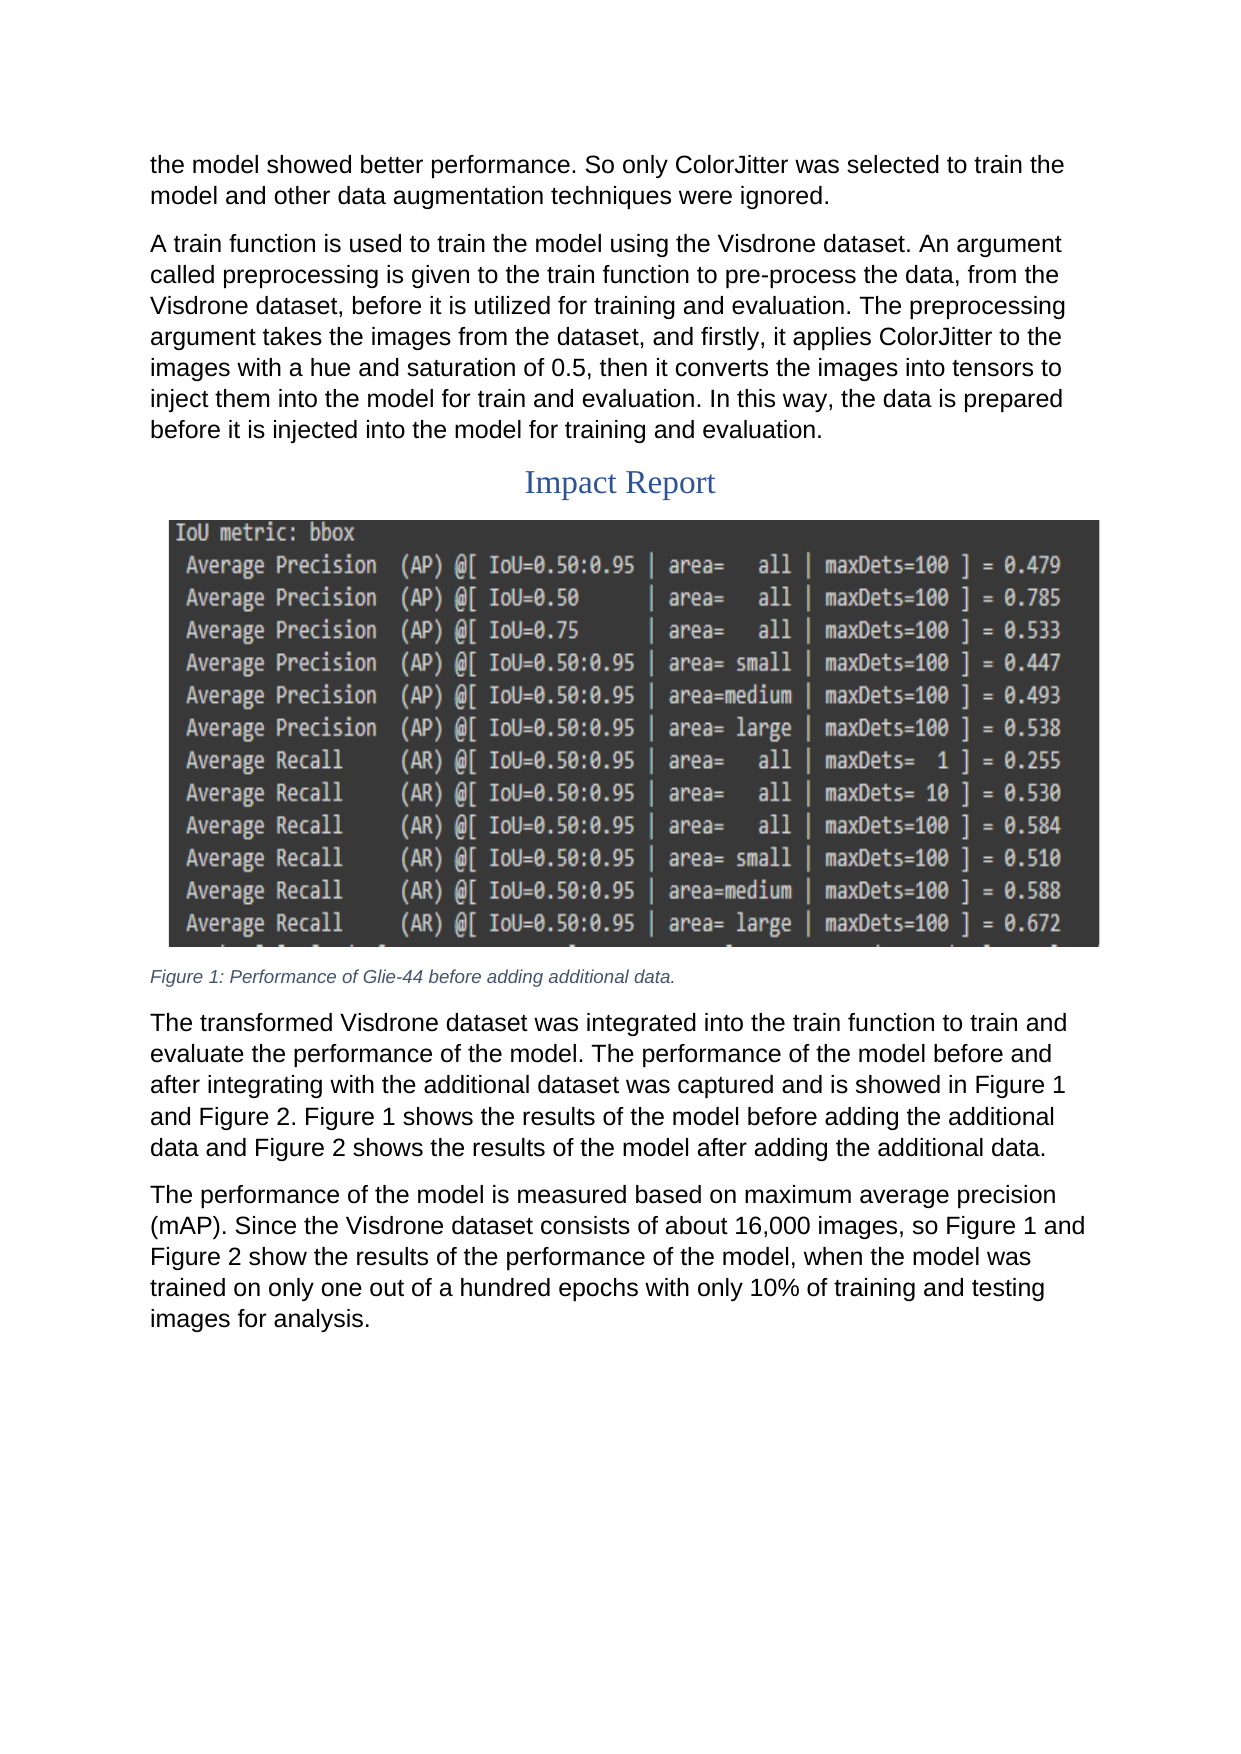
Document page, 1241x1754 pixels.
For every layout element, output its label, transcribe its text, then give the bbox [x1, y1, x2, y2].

text Figure 1: Performance of Glie-44 before adding additional data. [150, 966, 1090, 987]
text A train function is used to train the model using the Visdrone dataset. An argument called preprocessing is given to the train function to pre-process the data, from the Visdrone dataset, before it is utilized for training and evaluation. The preprocessing argument takes the images from the dataset, and firstly, it applies ColorJitter to the images with a hue and saturation of 0.5, then it converts the images into tensors to inject them into the model for train and evaluation. In this way, the data is prepared before it is injected into the model for training and evaluation. [150, 229, 1090, 444]
text The transformed Visdrone dataset was integrated into the train function to train and evaluate the performance of the model. The performance of the model before and after integrating with the additional dataset was captured and is showed in Figure 1 and Figure 2. Figure 1 shows the results of the model before adding the additional data and Figure 2 shows the results of the model after adding the additional data. [150, 1008, 1090, 1161]
subtitle Impact Report [150, 463, 1090, 501]
text The performance of the model is measured based on maximum average precision (mAP). Since the Visdrone dataset consists of about 16,000 images, so Figure 1 and Figure 2 show the results of the performance of the model, when the model was trained on only one out of a hundred epochs with only 10% of training and testing images for analysis. [150, 1180, 1090, 1333]
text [150, 150, 1090, 210]
